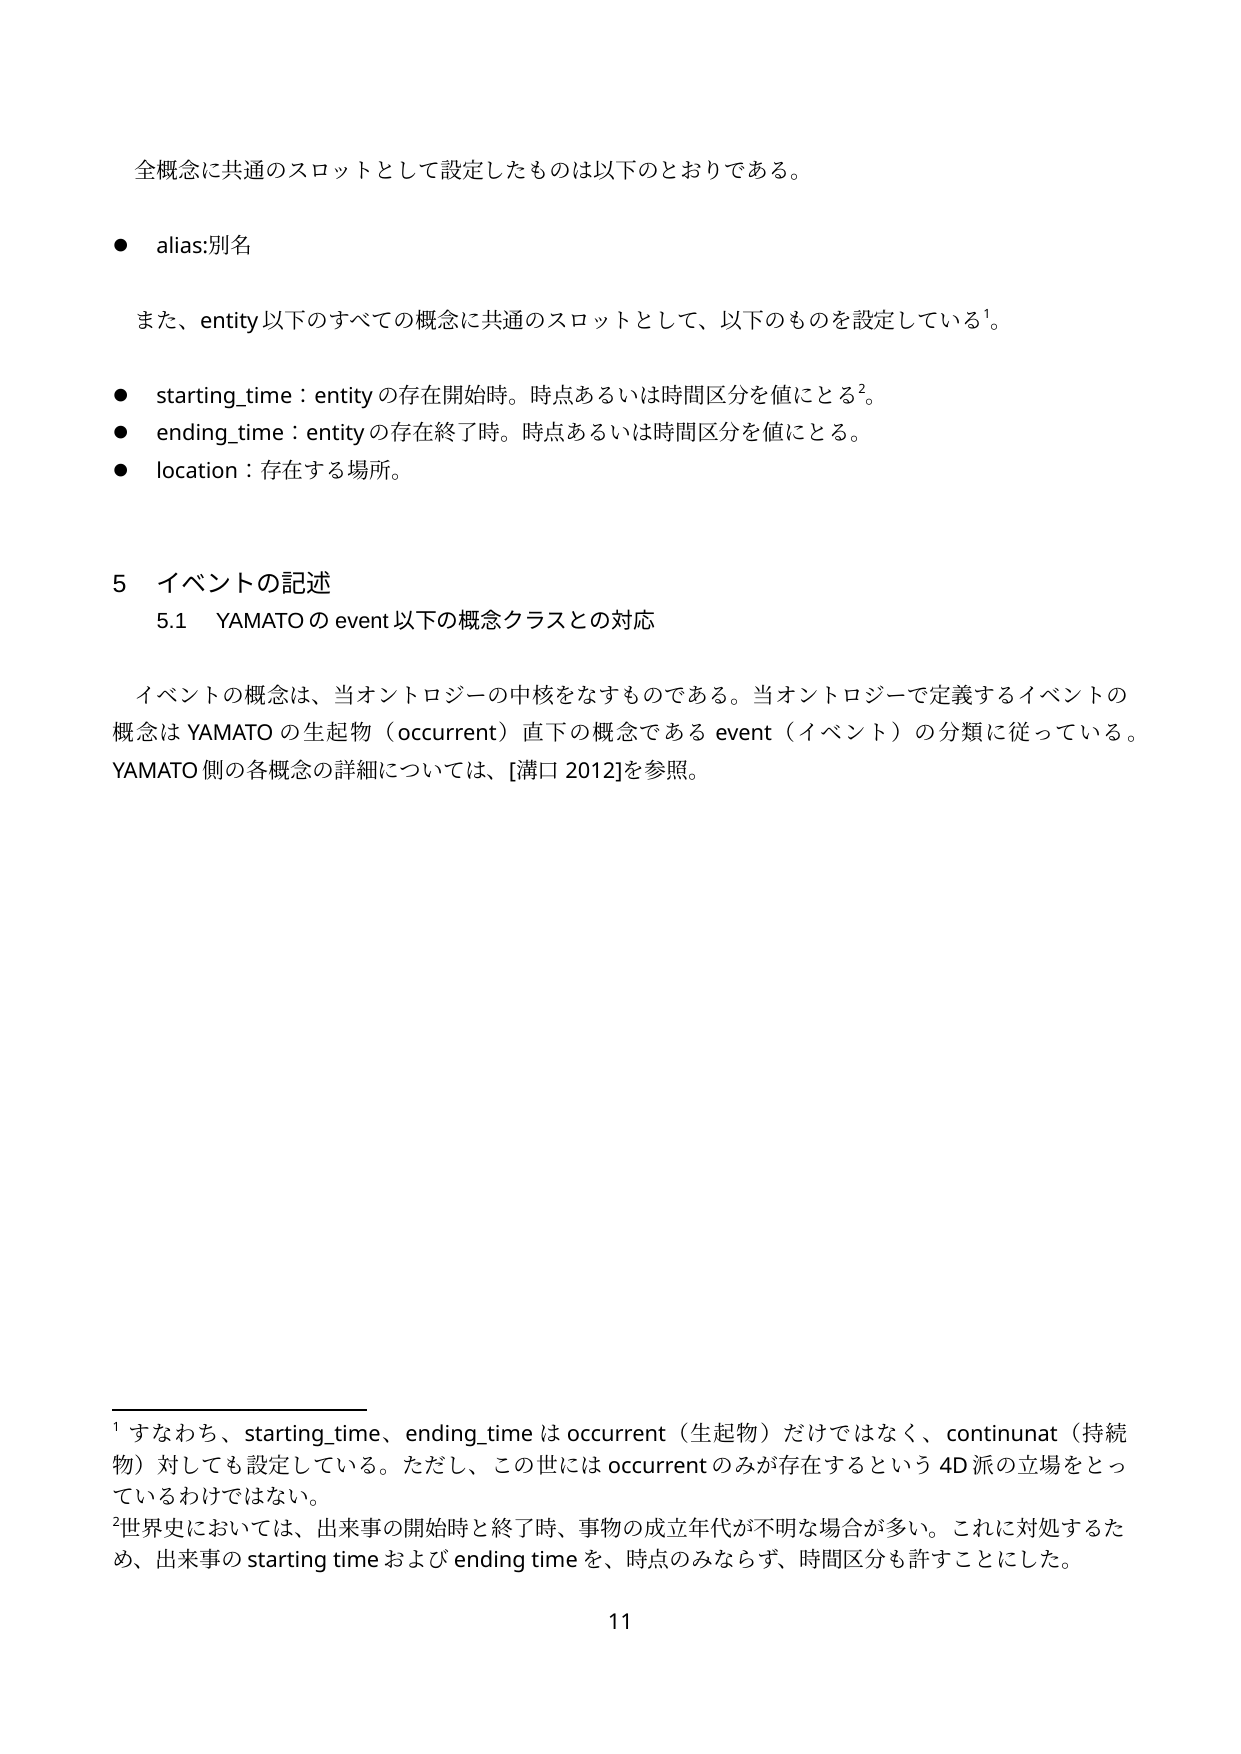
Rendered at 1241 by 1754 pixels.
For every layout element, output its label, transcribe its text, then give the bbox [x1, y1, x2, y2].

text 全概念に共通のスロットとして設定したものは以下のとおりである。 [112, 150, 1128, 187]
subtitle イベントの記述 [112, 562, 1128, 600]
text イベントの概念は、当オントロジーの中核をなすものである。当オントロジーで定義するイベントの概念はYAMATOの生起物（occurrent）直下の概念であるevent（イベント）の分類に従っている。YAMATO側の各概念の詳細については、[溝口 2012]を参照。 [112, 675, 1128, 787]
list location：存在する場所。 [112, 450, 1128, 487]
list alias:別名 [112, 225, 1128, 262]
list starting_time：entityの存在開始時。時点あるいは時間区分を値にとる。 [112, 375, 1128, 412]
list ending_time：entityの存在終了時。時点あるいは時間区分を値にとる。 [112, 412, 1128, 450]
text また、entity以下のすべての概念に共通のスロットとして、以下のものを設定している。 [112, 300, 1128, 337]
subtitle YAMATOのevent以下の概念クラスとの対応 [156, 600, 1128, 637]
